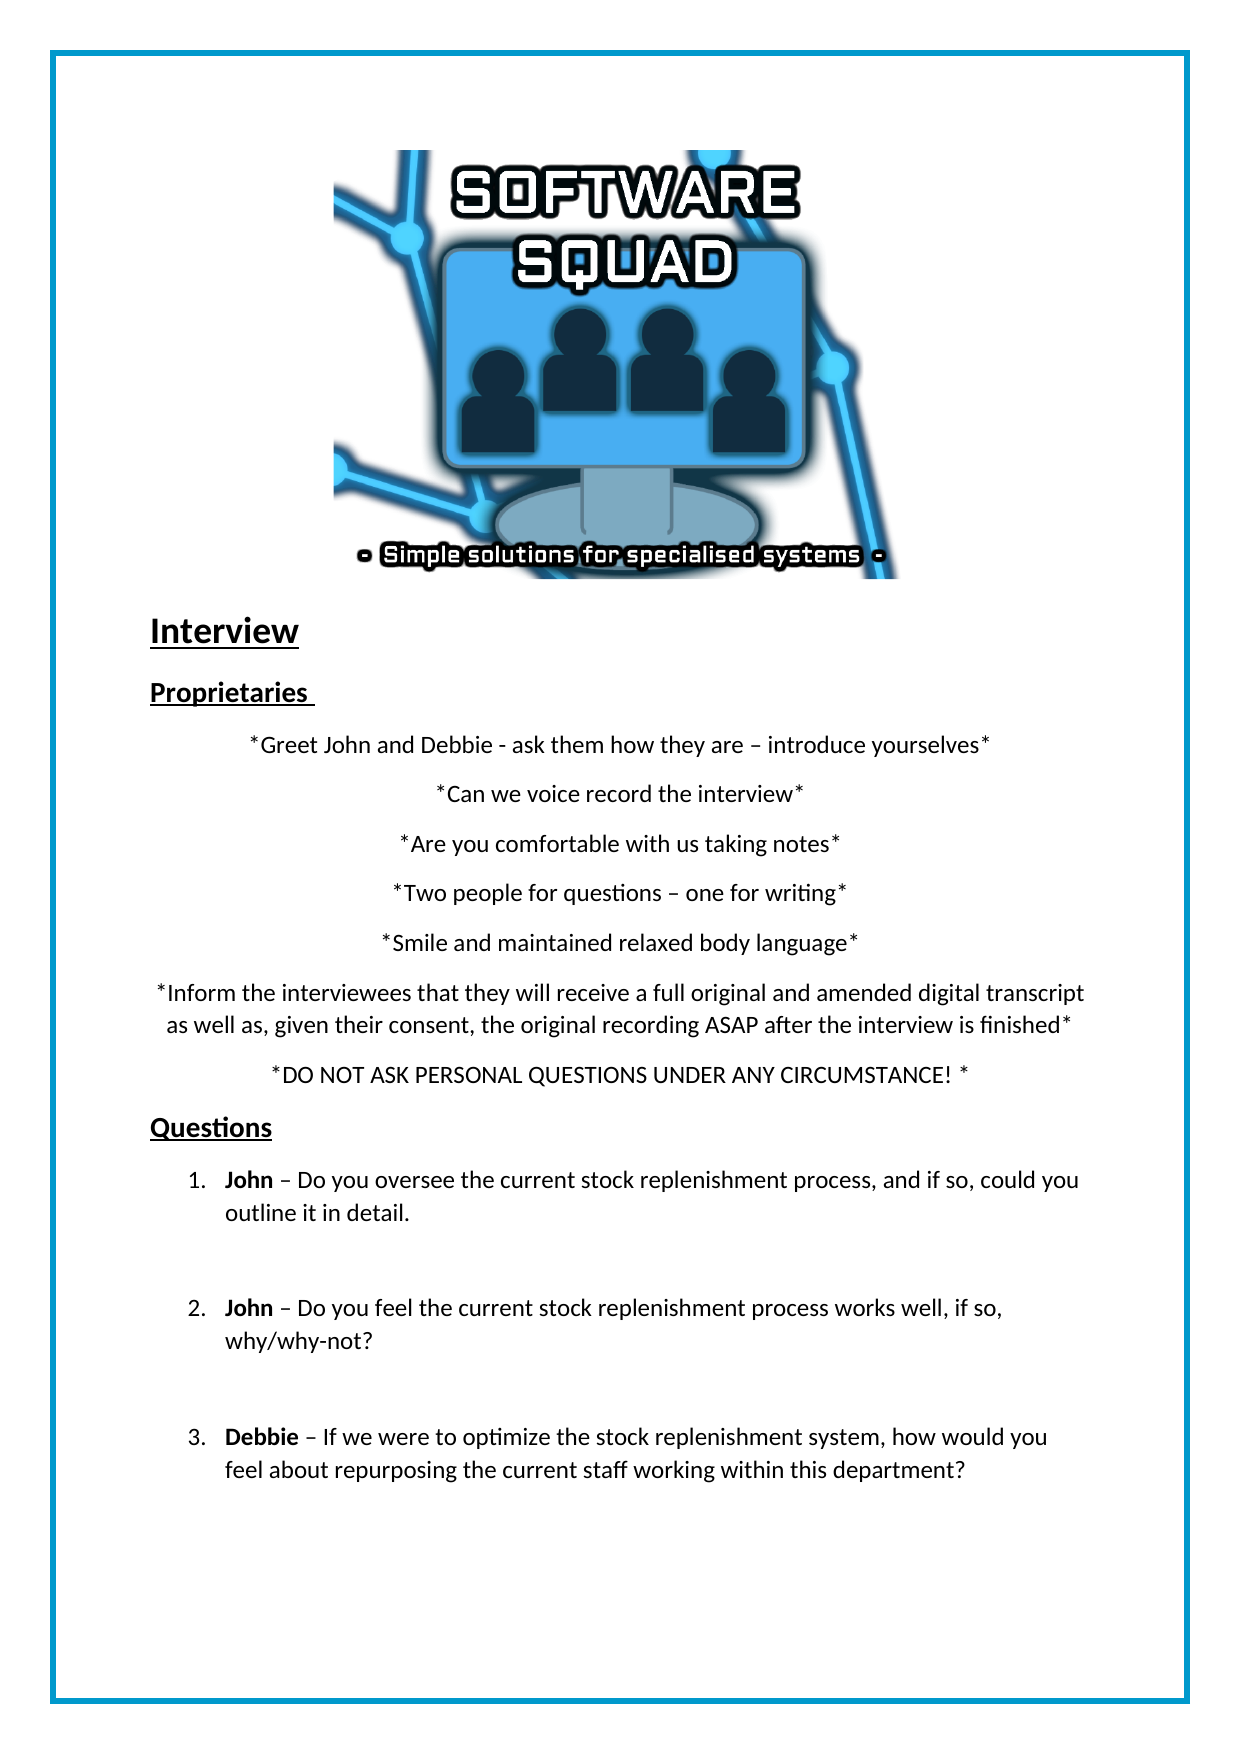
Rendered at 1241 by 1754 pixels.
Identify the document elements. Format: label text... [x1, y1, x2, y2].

text *Two people for questions – one for writing* [150, 877, 1090, 908]
text *DO NOT ASK PERSONAL QUESTIONS UNDER ANY CIRCUMSTANCE! * [150, 1059, 1090, 1090]
list John – Do you oversee the current stock replenishment process, and if so, could you outline it in detail. [187, 1164, 1090, 1257]
text *Are you comfortable with us taking notes* [150, 828, 1090, 858]
list John – Do you feel the current stock replenishment process works well, if so, why/why-not? [187, 1293, 1090, 1386]
text *Inform the interviewees that they will receive a full original and amended digital transcript as well as, given their consent, the original recording ASAP after the interview is finished* [150, 977, 1090, 1040]
text *Smile and maintained relaxed body language* [150, 927, 1090, 958]
text Questions [150, 1109, 1090, 1144]
text *Greet John and Debbie - ask them how they are – introduce yourselves* [150, 729, 1090, 759]
list Debbie – If we were to optimize the stock replenishment system, how would you feel about repurposing the current staff working within this department? [187, 1421, 1090, 1515]
text *Can we voice record the interview* [150, 778, 1090, 809]
picture [332, 150, 901, 578]
text Interview [150, 607, 1090, 653]
text Proprietaries [150, 674, 1090, 709]
